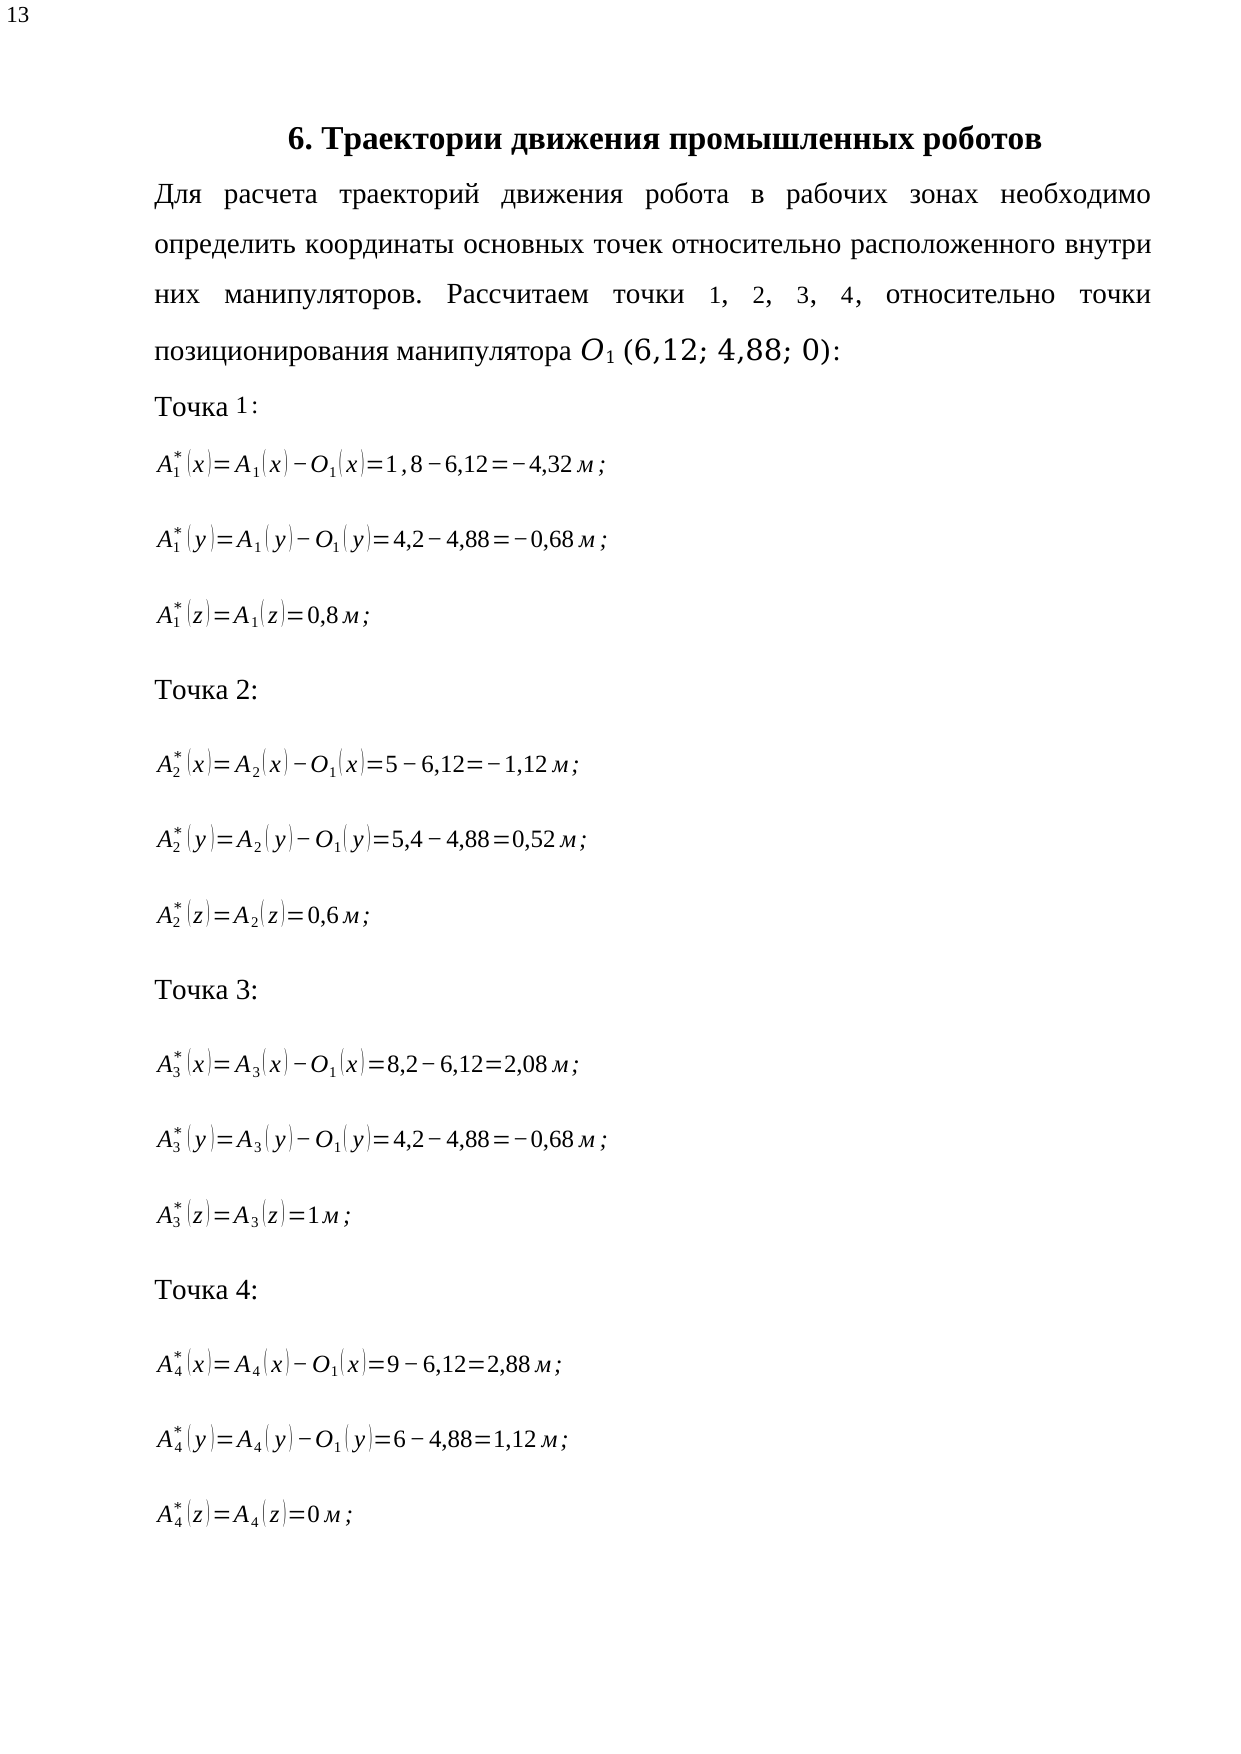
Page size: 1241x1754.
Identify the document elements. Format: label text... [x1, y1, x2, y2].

text Точка 4: [154, 1272, 1152, 1305]
text Точка [154, 389, 1176, 423]
text Для расчета траекторий движения робота в рабочих зонах необходимо определить координаты основных точек относительно расположенного внутри них манипуляторов. Рассчитаем точки , , , , относительно точки позиционирования манипулятора 𝑂1 (6,12; 4,88; 0): [154, 176, 1151, 367]
text Точка 2: [154, 672, 1152, 706]
text Точка 3: [154, 972, 1152, 1005]
subtitle 6. Траектории движения промышленных роботов [154, 118, 1176, 156]
